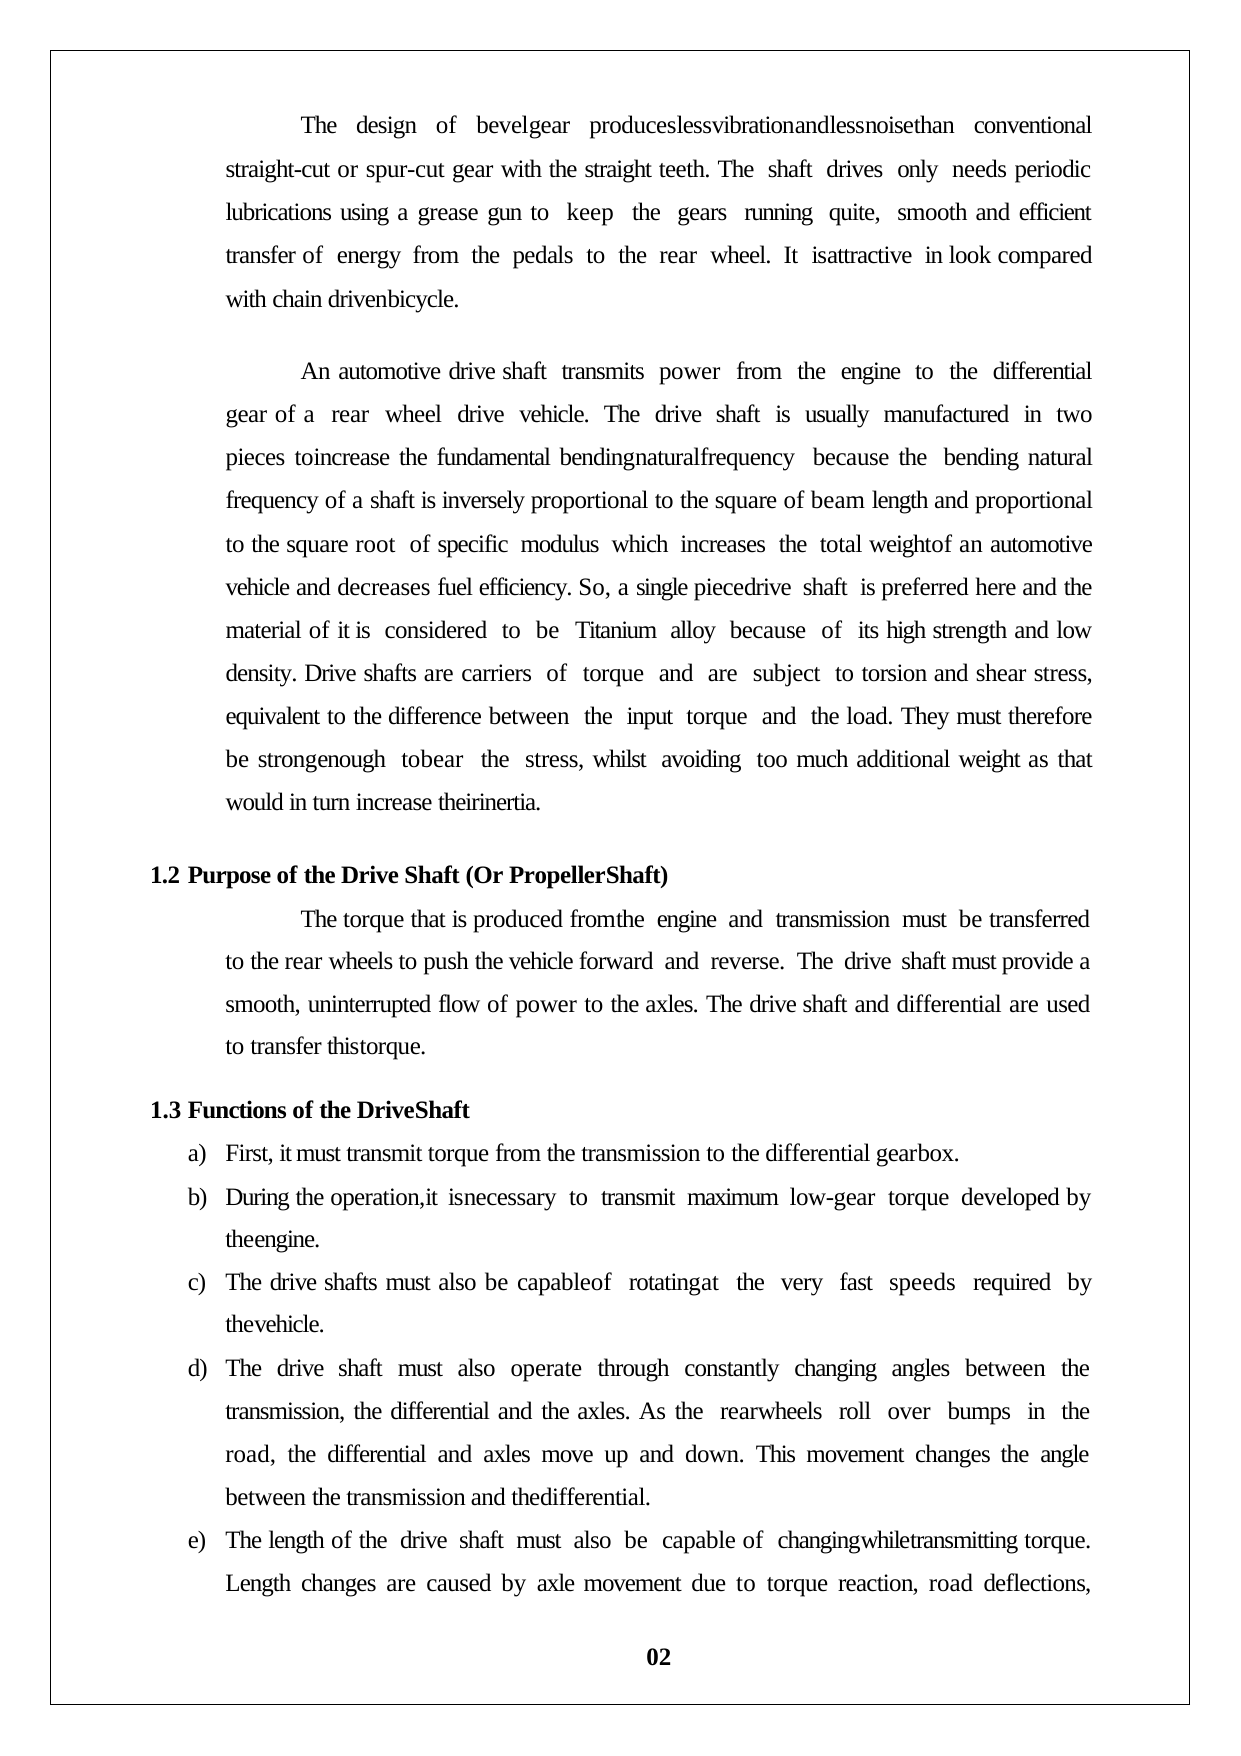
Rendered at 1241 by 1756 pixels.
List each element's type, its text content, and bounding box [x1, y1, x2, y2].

list Purpose of the Drive Shaft (Or PropellerShaft) [150, 860, 1180, 888]
subtitle Functions of the DriveShaft [150, 1095, 1180, 1123]
list The drive shafts must also be capableof rotatingat the very fast speeds required by thevehicle. [188, 1267, 1092, 1338]
text An automotive drive shaft transmits power from the engine to the differential gear of a rear wheel drive vehicle. The drive shaft is usually manufactured in two pieces toincrease the fundamental bendingnaturalfrequency because the bending natural frequency of a shaft is inversely proportional to the square of beam length and proportional to the square root of specific modulus which increases the total weightof an automotive vehicle and decreases fuel efficiency. So, a single piecedrive shaft is preferred here and the material of it is considered to be Titanium alloy because of its high strength and low density. Drive shafts are carriers of torque and are subject to torsion and shear stress, equivalent to the difference between the input torque and the load. They must therefore be strongenough tobear the stress, whilst avoiding too much additional weight as that would in turn increase theirinertia. [225, 356, 1093, 816]
text The design of bevelgear produceslessvibrationandlessnoisethan conventional straight-cut or spur-cut gear with the straight teeth. The shaft drives only needs periodic lubrications using a grease gun to keep the gears running quite, smooth and efficient transfer of energy from the pedals to the rear wheel. It isattractive in look compared with chain drivenbicycle. [225, 110, 1092, 312]
text The torque that is produced fromthe engine and transmission must be transferred to the rear wheels to push the vehicle forward and reverse. The drive shaft must provide a smooth, uninterrupted flow of power to the axles. The drive shaft and differential are used to transfer thistorque. [225, 904, 1091, 1060]
list During the operation,it isnecessary to transmit maximum low-gear torque developed by theengine. [188, 1182, 1091, 1253]
list The drive shaft must also operate through constantly changing angles between the transmission, the differential and the axles. As the rearwheels roll over bumps in the road, the differential and axles move up and down. This movement changes the angle between the transmission and thedifferential. [188, 1353, 1090, 1511]
list First, it must transmit torque from the transmission to the differential gearbox. [188, 1138, 1180, 1167]
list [188, 1525, 1091, 1597]
